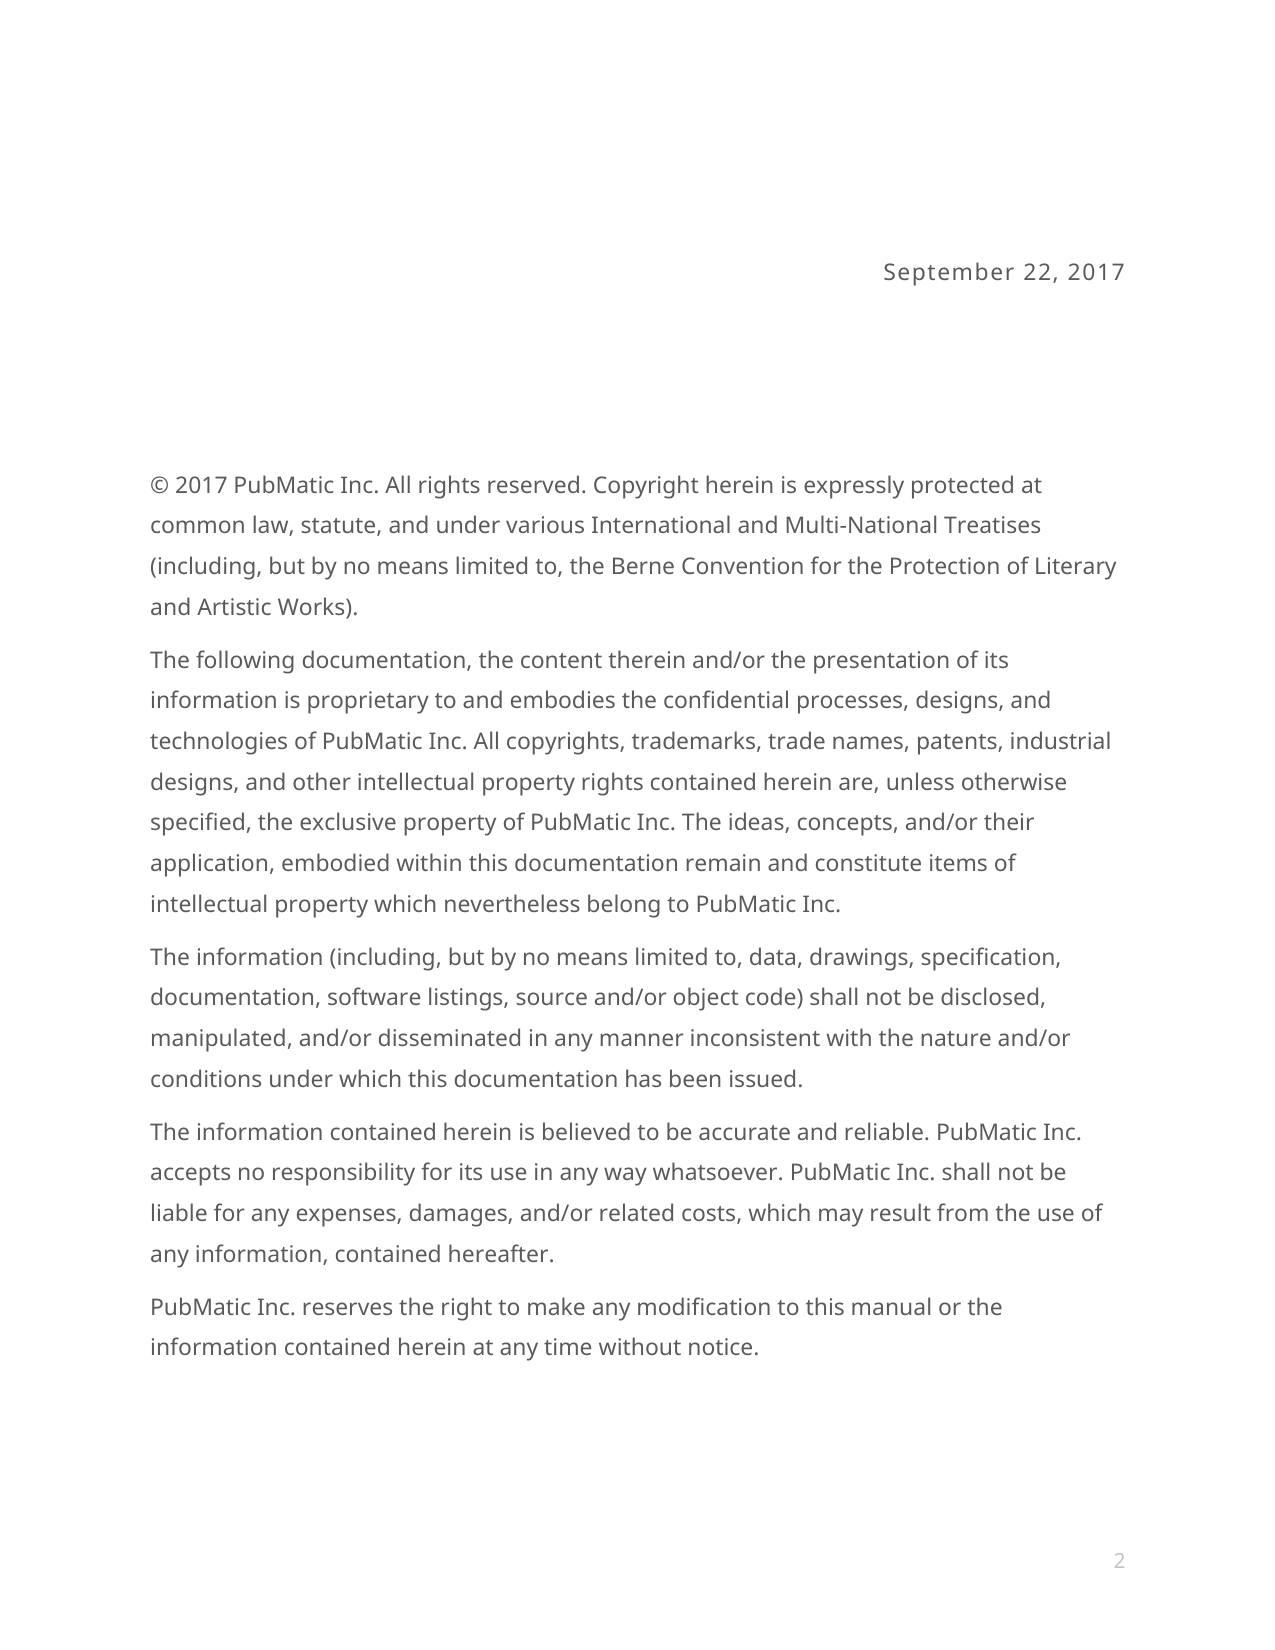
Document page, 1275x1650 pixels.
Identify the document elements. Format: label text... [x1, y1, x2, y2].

text The following documentation, the content therein and/or the presentation of its information is proprietary to and embodies the confidential processes, designs, and technologies of PubMatic Inc. All copyrights, trademarks, trade names, patents, industrial designs, and other intellectual property rights contained herein are, unless otherwise specified, the exclusive property of PubMatic Inc. The ideas, concepts, and/or their application, embodied within this documentation remain and constitute items of intellectual property which nevertheless belong to PubMatic Inc. [150, 644, 1125, 919]
text © 2017 PubMatic Inc. All rights reserved. Copyright herein is expressly protected at common law, statute, and under various International and Multi-National Treatises (including, but by no means limited to, the Berne Convention for the Protection of Literary and Artistic Works). [150, 469, 1125, 622]
text The information (including, but by no means limited to, data, drawings, specification, documentation, software listings, source and/or object code) shall not be disclosed, manipulated, and/or disseminated in any manner inconsistent with the nature and/or conditions under which this documentation has been issued. [150, 941, 1125, 1094]
text The information contained herein is believed to be accurate and reliable. PubMatic Inc. accepts no responsibility for its use in any way whatsoever. PubMatic Inc. shall not be liable for any expenses, damages, and/or related costs, which may result from the use of any information, contained hereafter. [150, 1116, 1125, 1269]
text PubMatic Inc. reserves the right to make any modification to this manual or the information contained herein at any time without notice. [150, 1291, 1125, 1362]
subtitle September 22, 2017 [150, 256, 1125, 287]
